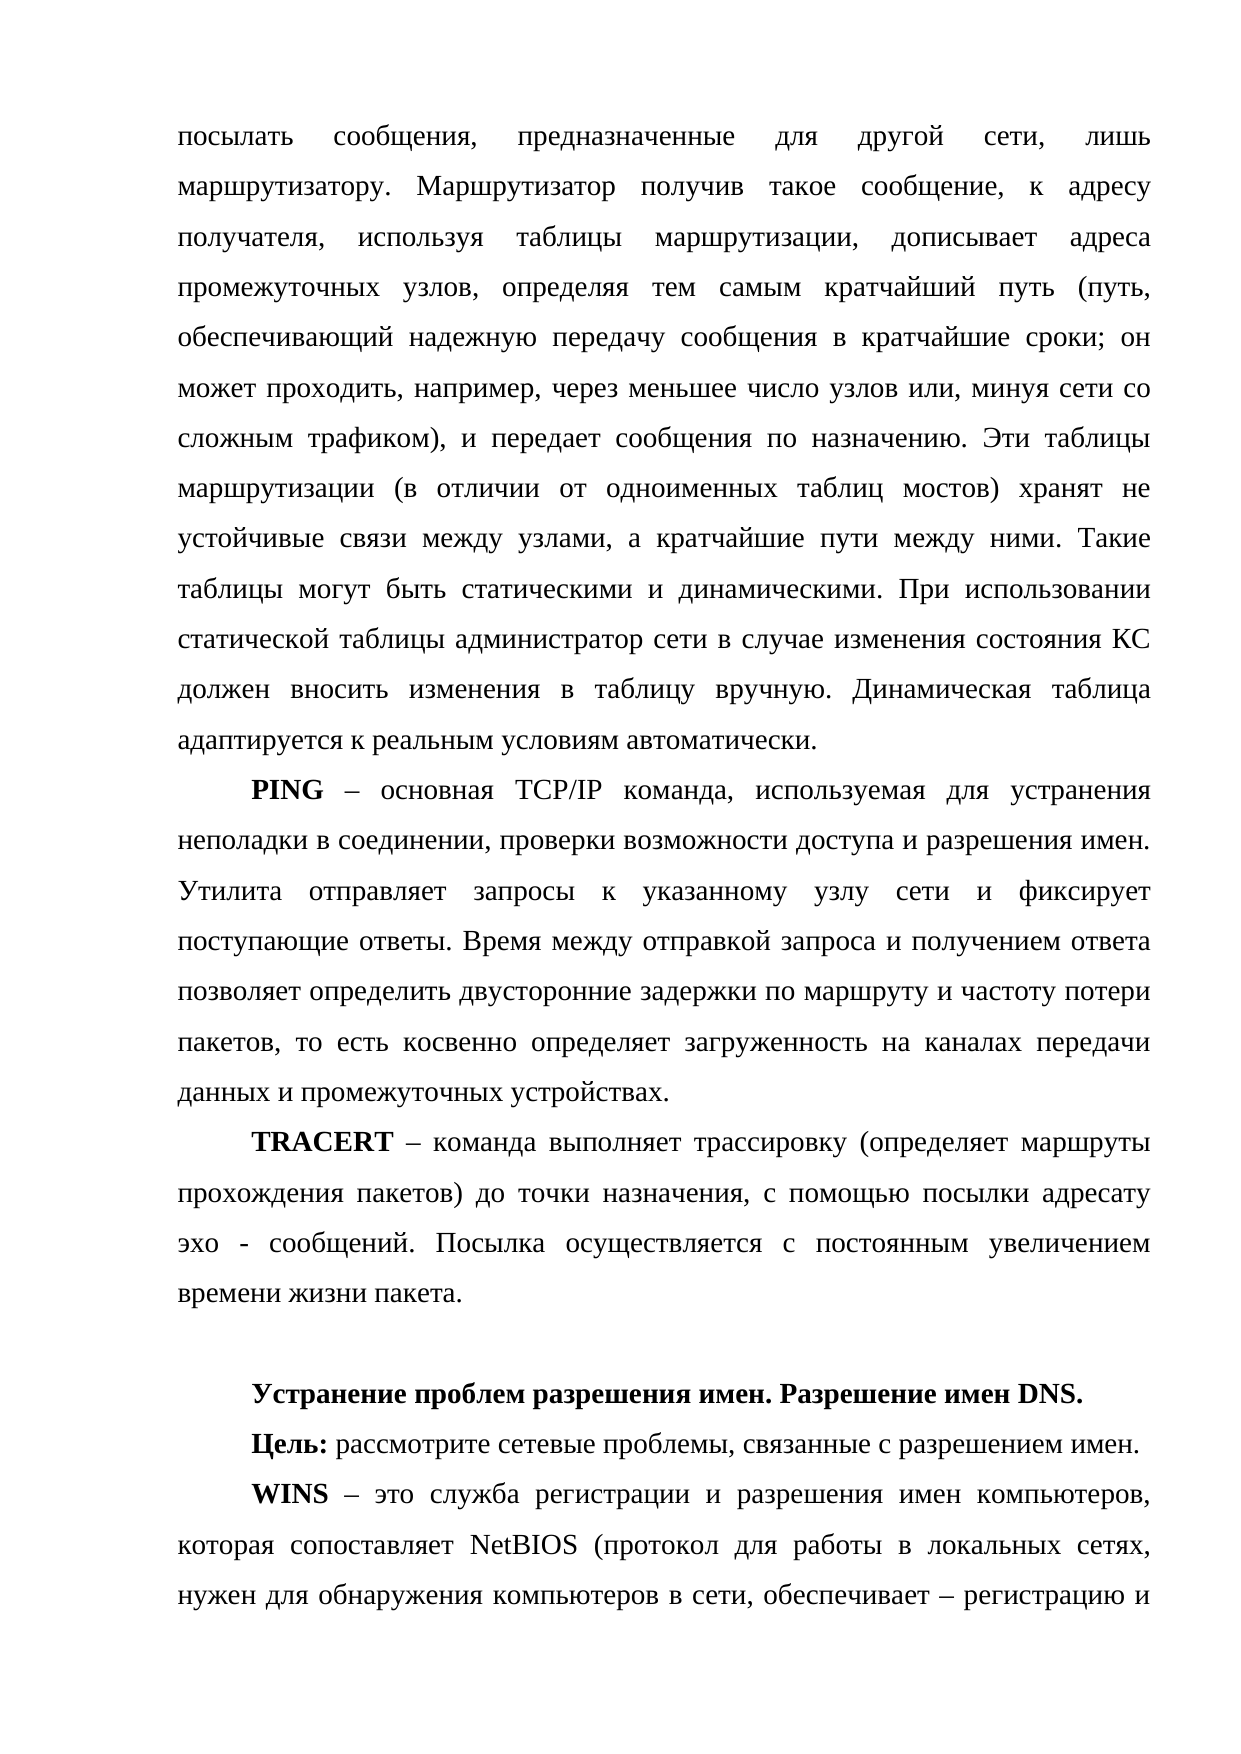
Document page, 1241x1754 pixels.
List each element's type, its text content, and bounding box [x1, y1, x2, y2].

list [177, 118, 1152, 755]
list TRACERT – команда выполняет трассировку (определяет маршруты прохождения пакетов) до точки назначения, с помощью посылки адресату эхо - сообщений. Посылка осуществляется с постоянным увеличением времени жизни пакета. [177, 1124, 1152, 1309]
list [177, 1477, 1152, 1611]
list Цель: рассмотрите сетевые проблемы, связанные с разрешением имен. [177, 1426, 1152, 1460]
list Устранение проблем разрешения имен. Разрешение имен DNS. [177, 1376, 1152, 1409]
list PING – основная TCP/IP команда, используемая для устранения неполадки в соединении, проверки возможности доступа и разрешения имен. Утилита отправляет запросы к указанному узлу сети и фиксирует поступающие ответы. Время между отправкой запроса и получением ответа позволяет определить двусторонние задержки по маршруту и частоту потери пакетов, то есть косвенно определяет загруженность на каналах передачи данных и промежуточных устройствах. [177, 772, 1152, 1108]
